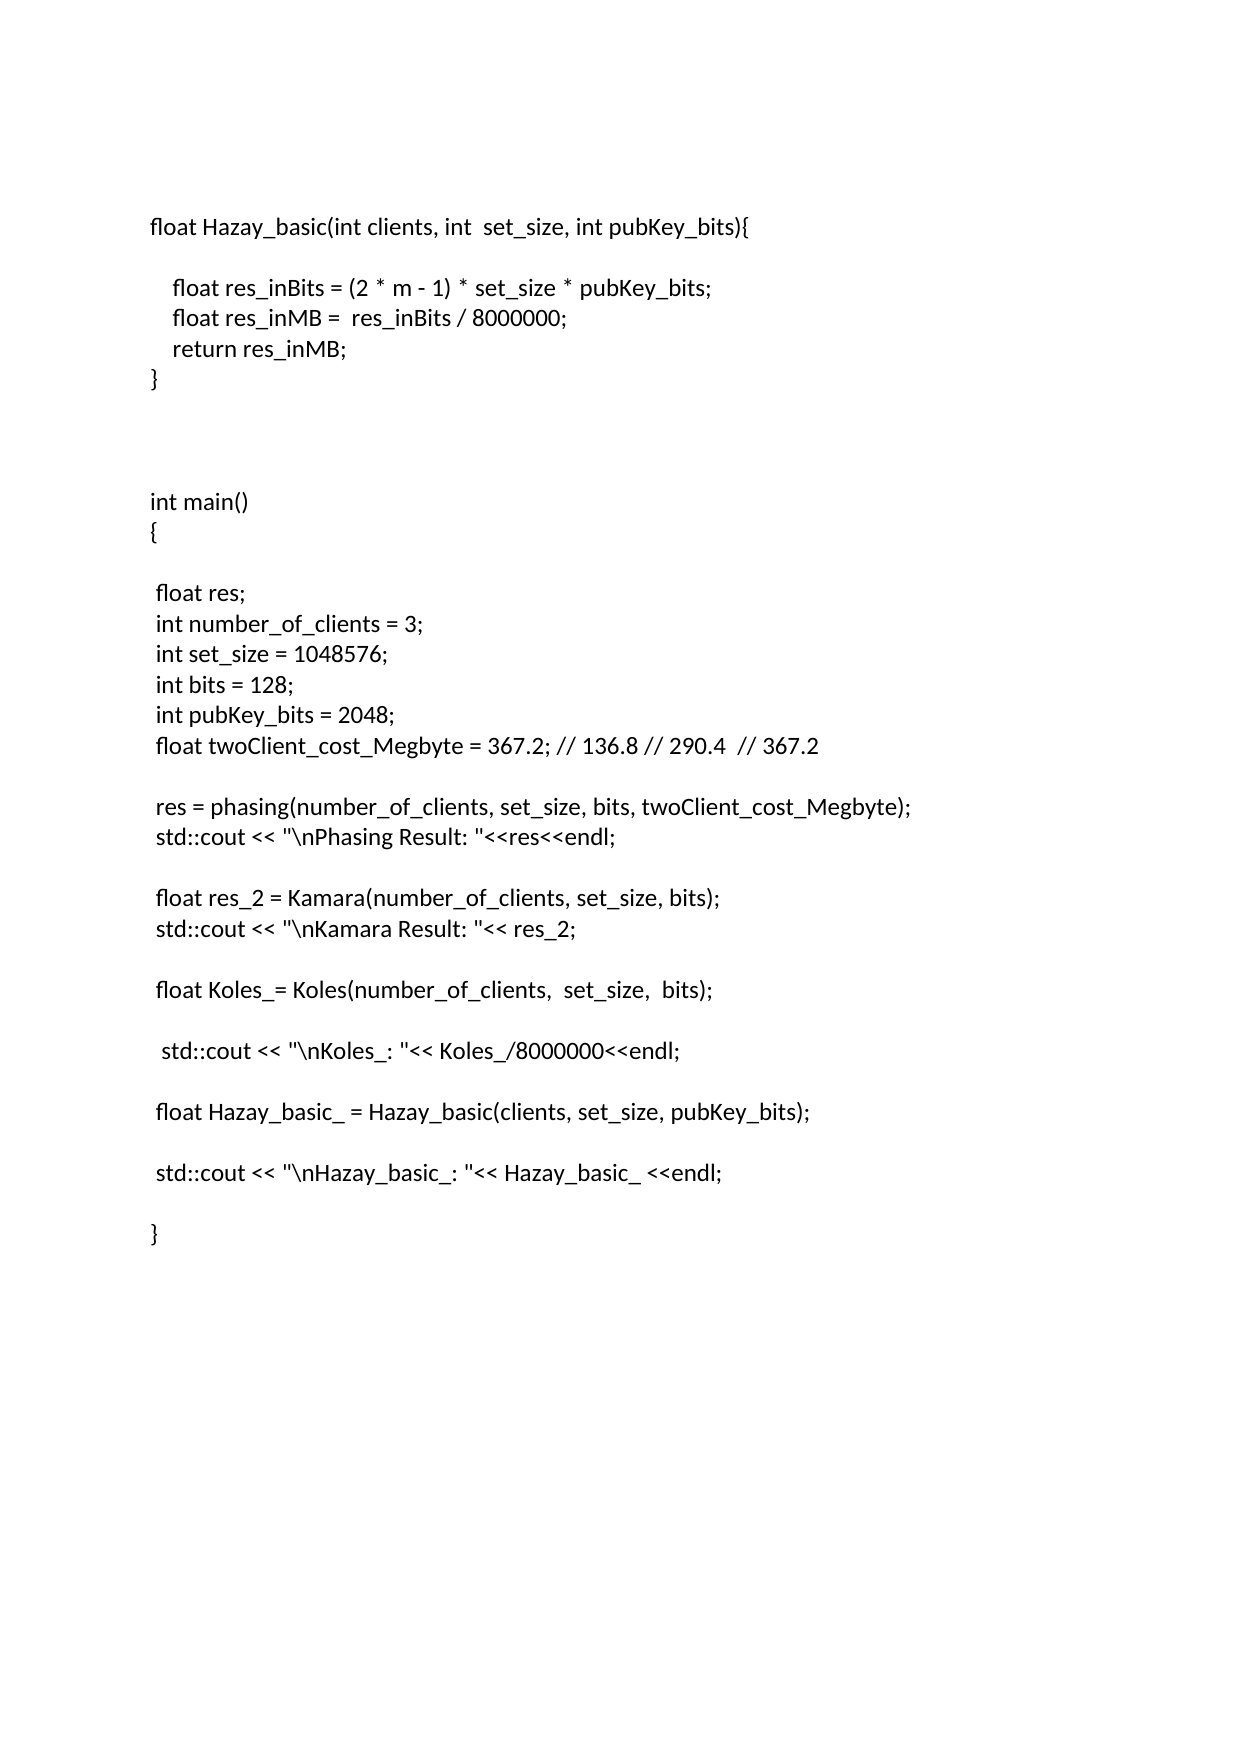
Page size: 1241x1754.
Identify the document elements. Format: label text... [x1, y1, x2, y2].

text return res_inMB; [150, 333, 1090, 364]
text float res_inBits = (2 * m - 1) * set_size * pubKey_bits; [150, 272, 1090, 303]
text int bits = 128; [150, 669, 1090, 699]
text float Hazay_basic_ = Hazay_basic(clients, set_size, pubKey_bits); [150, 1096, 1090, 1127]
text } [150, 364, 1090, 394]
text int pubKey_bits = 2048; [150, 699, 1090, 730]
text float res_inMB = res_inBits / 8000000; [150, 303, 1090, 333]
text int set_size = 1048576; [150, 638, 1090, 669]
text int main() [150, 486, 1090, 516]
text std::cout << "\nKoles_: "<< Koles_/8000000<<endl; [150, 1035, 1090, 1066]
text float Koles_= Koles(number_of_clients, set_size, bits); [150, 974, 1090, 1004]
text std::cout << "\nHazay_basic_: "<< Hazay_basic_ <<endl; [150, 1157, 1090, 1188]
text } [150, 1218, 1090, 1249]
text std::cout << "\nPhasing Result: "<<res<<endl; [150, 821, 1090, 852]
text res = phasing(number_of_clients, set_size, bits, twoClient_cost_Megbyte); [150, 791, 1090, 821]
text float res; [150, 577, 1090, 608]
text { [150, 516, 1090, 547]
text int number_of_clients = 3; [150, 608, 1090, 638]
text float res_2 = Kamara(number_of_clients, set_size, bits); [150, 882, 1090, 913]
text float Hazay_basic(int clients, int set_size, int pubKey_bits){ [150, 211, 1090, 242]
text std::cout << "\nKamara Result: "<< res_2; [150, 913, 1090, 943]
text float twoClient_cost_Megbyte = 367.2; // 136.8 // 290.4 // 367.2 [150, 730, 1090, 760]
